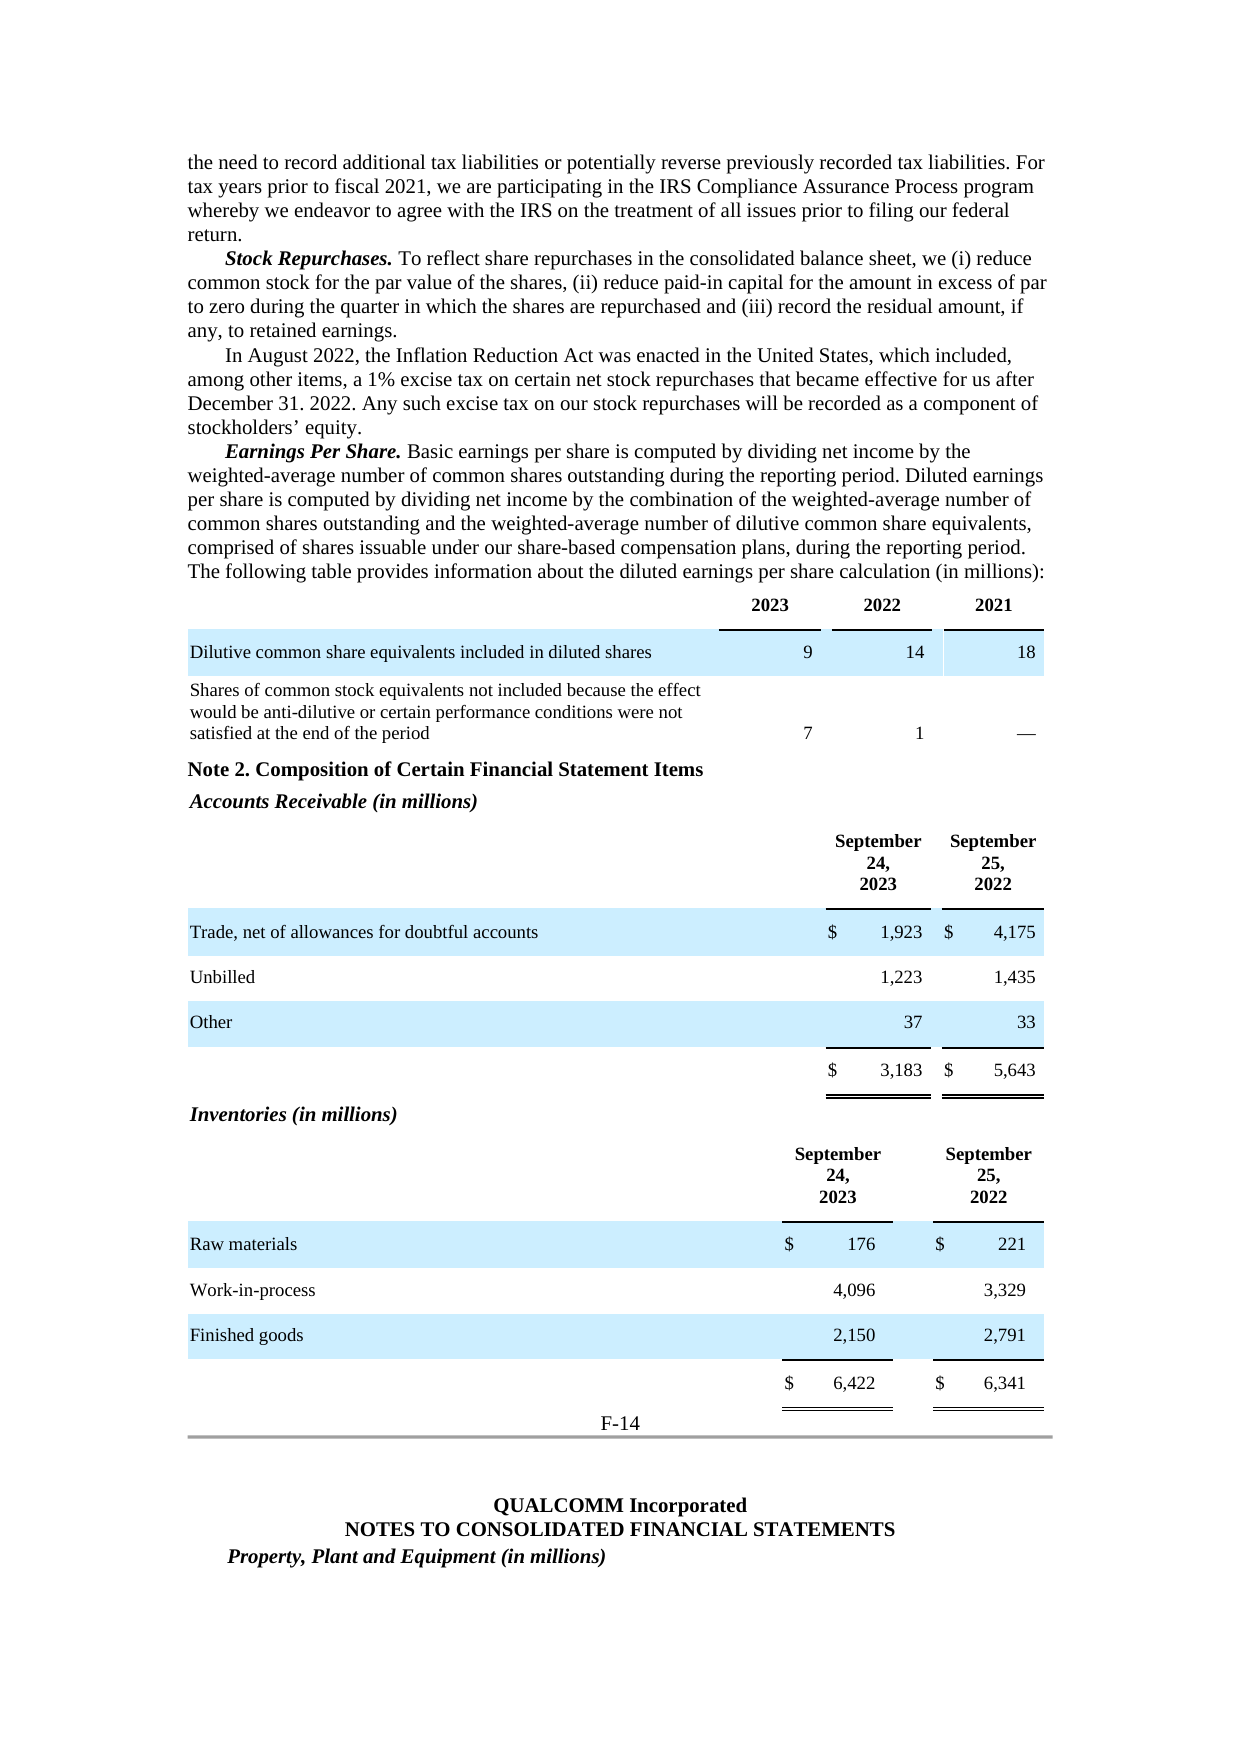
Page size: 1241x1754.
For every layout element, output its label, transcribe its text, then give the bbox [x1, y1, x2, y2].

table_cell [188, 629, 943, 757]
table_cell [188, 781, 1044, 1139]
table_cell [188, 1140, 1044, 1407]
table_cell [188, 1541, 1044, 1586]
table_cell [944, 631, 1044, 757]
text F-14 [187, 1411, 1053, 1435]
text In August 2022, the Inflation Reduction Act was enacted in the United States, which included, among other items, a 1% excise tax on certain net stock repurchases that became effective for us after December 31. 2022. Any such excise tax on our stock repurchases will be recorded as a component of stockholders’ equity. [187, 342, 1053, 439]
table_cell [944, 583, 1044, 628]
text Earnings Per Share. Basic earnings per share is computed by dividing net income by the weighted-average number of common shares outstanding during the reporting period. Diluted earnings per share is computed by dividing net income by the combination of the weighted-average number of common shares outstanding and the weighted-average number of dilutive common share equivalents, comprised of shares issuable under our share-based compensation plans, during the reporting period. The following table provides information about the diluted earnings per share calculation (in millions): [187, 439, 1053, 583]
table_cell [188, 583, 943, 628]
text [187, 150, 1053, 246]
text Note 2. Composition of Certain Financial Statement Items [187, 757, 1053, 781]
text NOTES TO CONSOLIDATED FINANCIAL STATEMENTS [187, 1517, 1053, 1541]
text QUALCOMM Incorporated [187, 1493, 1053, 1517]
text Stock Repurchases. To reflect share repurchases in the consolidated balance sheet, we (i) reduce common stock for the par value of the shares, (ii) reduce paid-in capital for the amount in excess of par to zero during the quarter in which the shares are repurchased and (iii) record the residual amount, if any, to retained earnings. [187, 246, 1053, 342]
